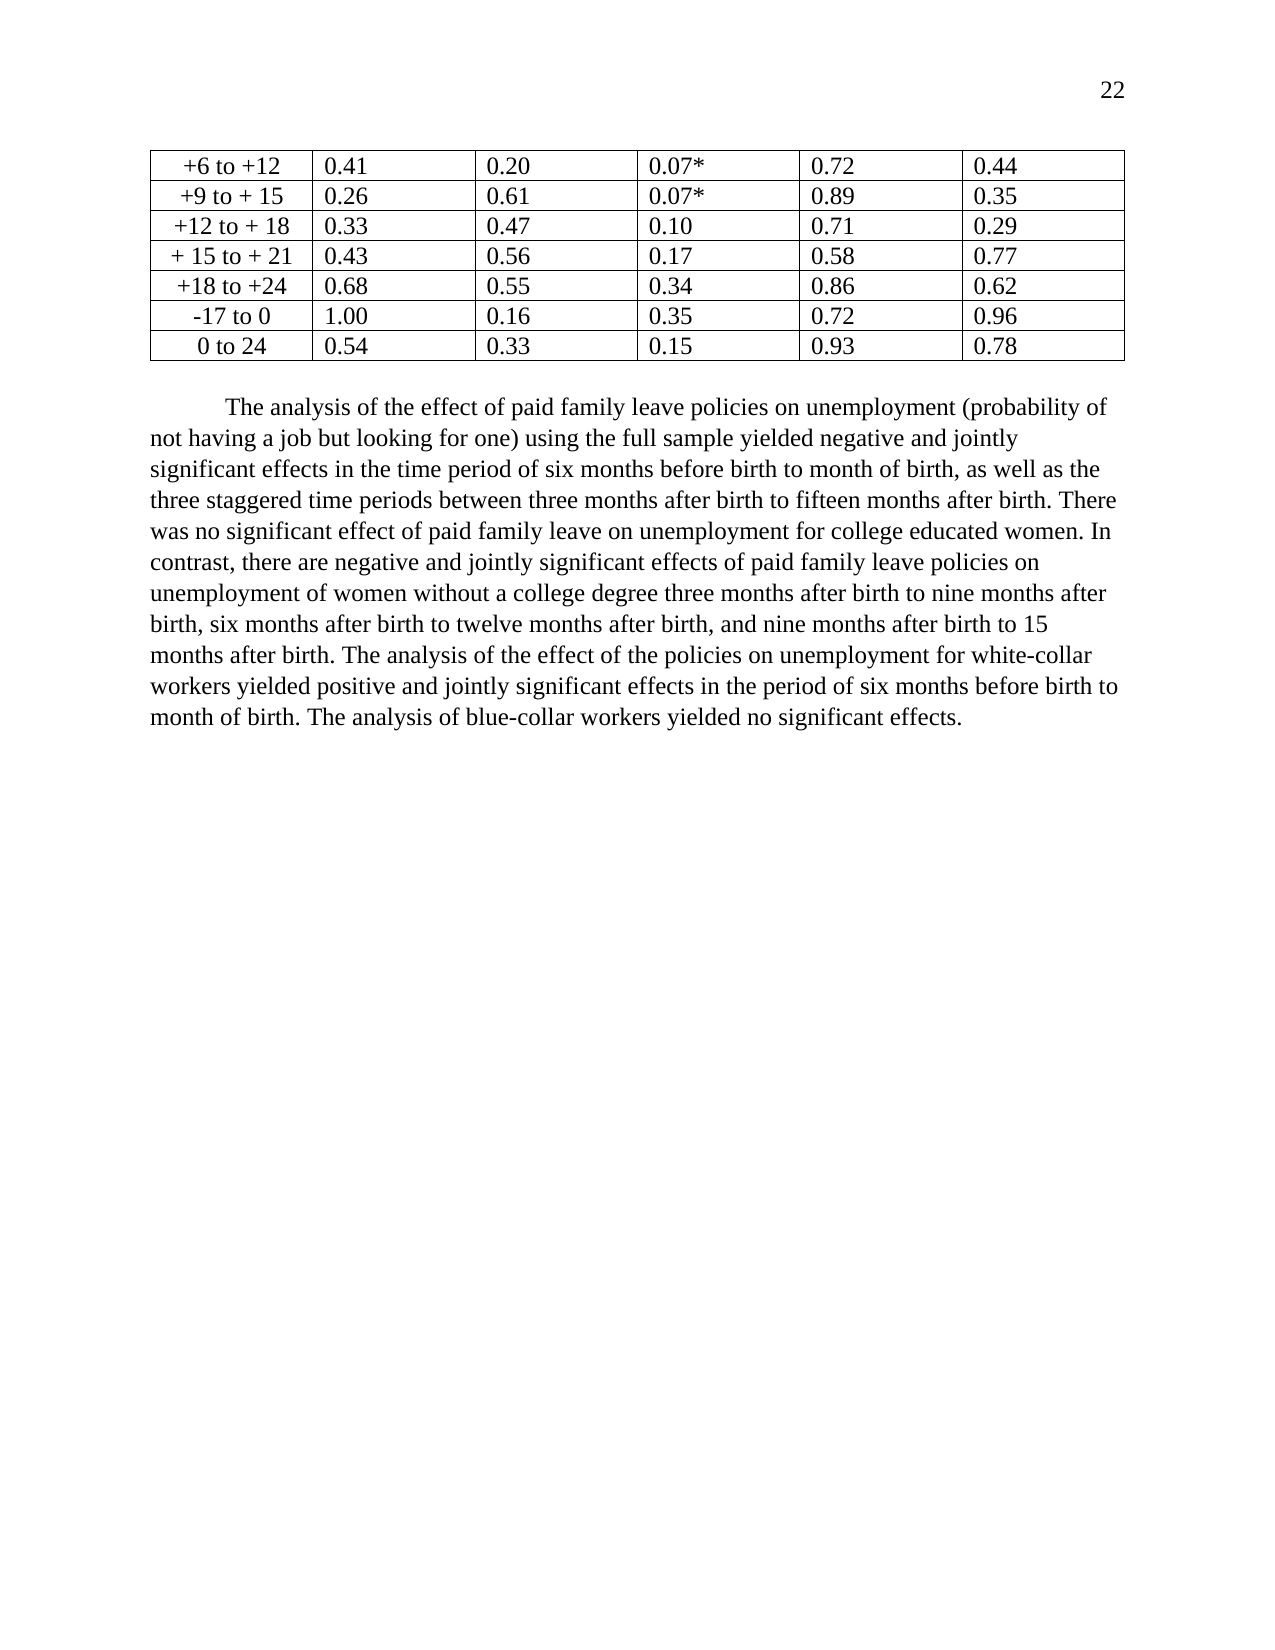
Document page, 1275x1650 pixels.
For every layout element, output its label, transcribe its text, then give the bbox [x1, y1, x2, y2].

table_cell 0.77 [963, 241, 1124, 270]
table_cell 0.33 [476, 331, 637, 360]
table_cell 0.96 [963, 301, 1124, 330]
table_cell 0.55 [476, 271, 637, 300]
table_cell 0.58 [800, 241, 962, 270]
table_cell 0.33 [313, 211, 475, 240]
table_cell + 15 to + 21 [151, 241, 312, 270]
table_cell 0.17 [638, 241, 799, 270]
table_cell 0.93 [800, 331, 962, 360]
table_cell 0.35 [638, 301, 799, 330]
table_cell 0.86 [800, 271, 962, 300]
table_cell 0.71 [800, 211, 962, 240]
table_cell 0.78 [963, 331, 1124, 360]
table_cell 0.43 [313, 241, 475, 270]
table_cell 0.56 [476, 241, 637, 270]
table_cell -17 to 0 [151, 301, 312, 330]
table_cell 0.07* [638, 181, 799, 210]
table_cell 0.35 [963, 181, 1124, 210]
table_cell 0 to 24 [151, 331, 312, 360]
table_cell 0.47 [476, 211, 637, 240]
table_cell 0.61 [476, 181, 637, 210]
table_cell +18 to +24 [151, 271, 312, 300]
table_cell +9 to + 15 [151, 181, 312, 210]
table_cell 0.72 [800, 151, 962, 180]
table_cell 0.62 [963, 271, 1124, 300]
table_cell 0.07* [638, 151, 799, 180]
table_cell 0.89 [800, 181, 962, 210]
table_cell 0.72 [800, 301, 962, 330]
text The analysis of the effect of paid family leave policies on unemployment (probability of not having a job but looking for one) using the full sample yielded negative and jointly significant effects in the time period of six months before birth to month of birth, as well as the three staggered time periods between three months after birth to fifteen months after birth. There was no significant effect of paid family leave on unemployment for college educated women. In contrast, there are negative and jointly significant effects of paid family leave policies on unemployment of women without a college degree three months after birth to nine months after birth, six months after birth to twelve months after birth, and nine months after birth to 15 months after birth. The analysis of the effect of the policies on unemployment for white-collar workers yielded positive and jointly significant effects in the period of six months before birth to month of birth. The analysis of blue-collar workers yielded no significant effects. [150, 392, 1125, 731]
table_cell 0.26 [313, 181, 475, 210]
table_cell 0.41 [313, 151, 475, 180]
table_cell 0.29 [963, 211, 1124, 240]
table_cell 0.16 [476, 301, 637, 330]
table_cell +6 to +12 [151, 151, 312, 180]
table_cell 0.10 [638, 211, 799, 240]
table_cell 0.20 [476, 151, 637, 180]
table_cell 0.54 [313, 331, 475, 360]
table_cell 0.34 [638, 271, 799, 300]
table_cell +12 to + 18 [151, 211, 312, 240]
table_cell 0.44 [963, 151, 1124, 180]
table_cell 1.00 [313, 301, 475, 330]
table_cell 0.68 [313, 271, 475, 300]
table_cell 0.15 [638, 331, 799, 360]
